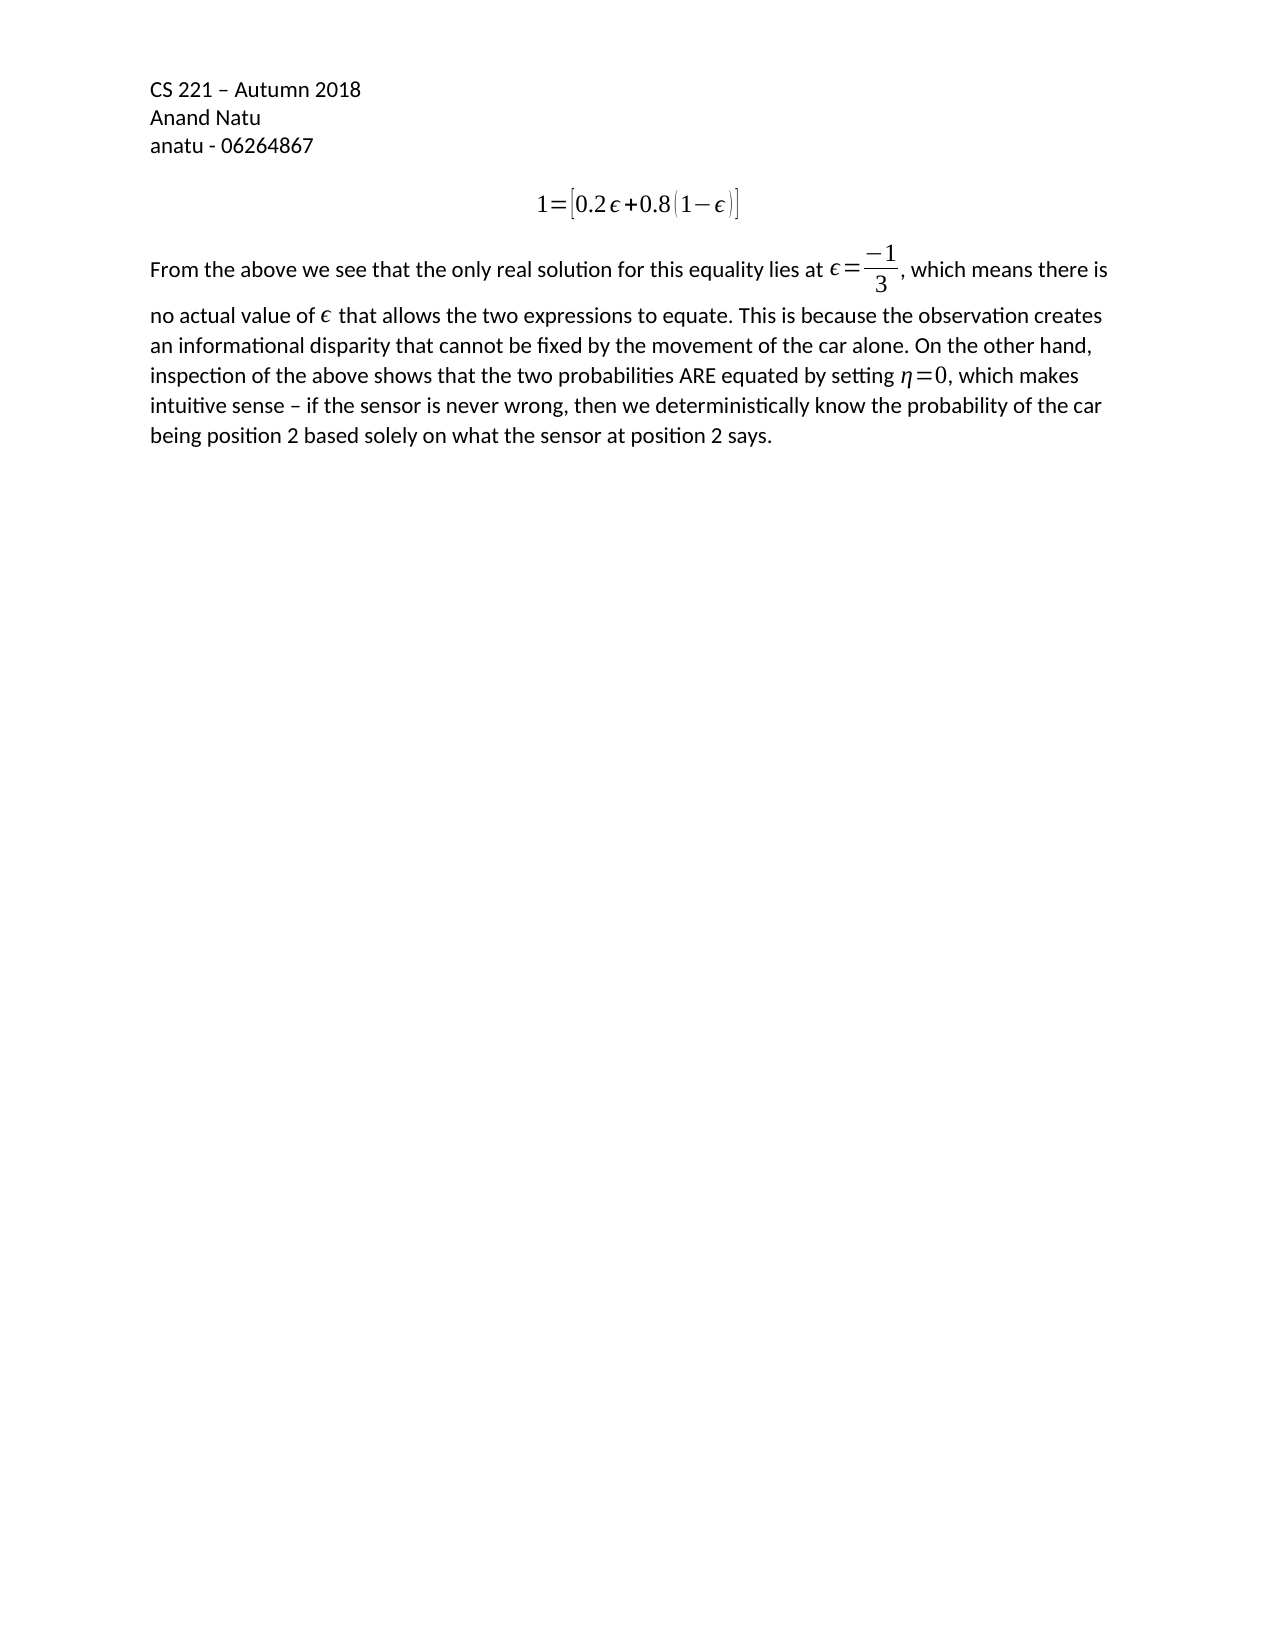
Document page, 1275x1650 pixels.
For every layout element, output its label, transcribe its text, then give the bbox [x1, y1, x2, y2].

text From the above we see that the only real solution for this equality lies at , which means there is no actual value of that allows the two expressions to equate. This is because the observation creates an informational disparity that cannot be fixed by the movement of the car alone. On the other hand, inspection of the above shows that the two probabilities ARE equated by setting , which makes intuitive sense – if the sensor is never wrong, then we deterministically know the probability of the car being position 2 based solely on what the sensor at position 2 says. [150, 240, 1125, 450]
